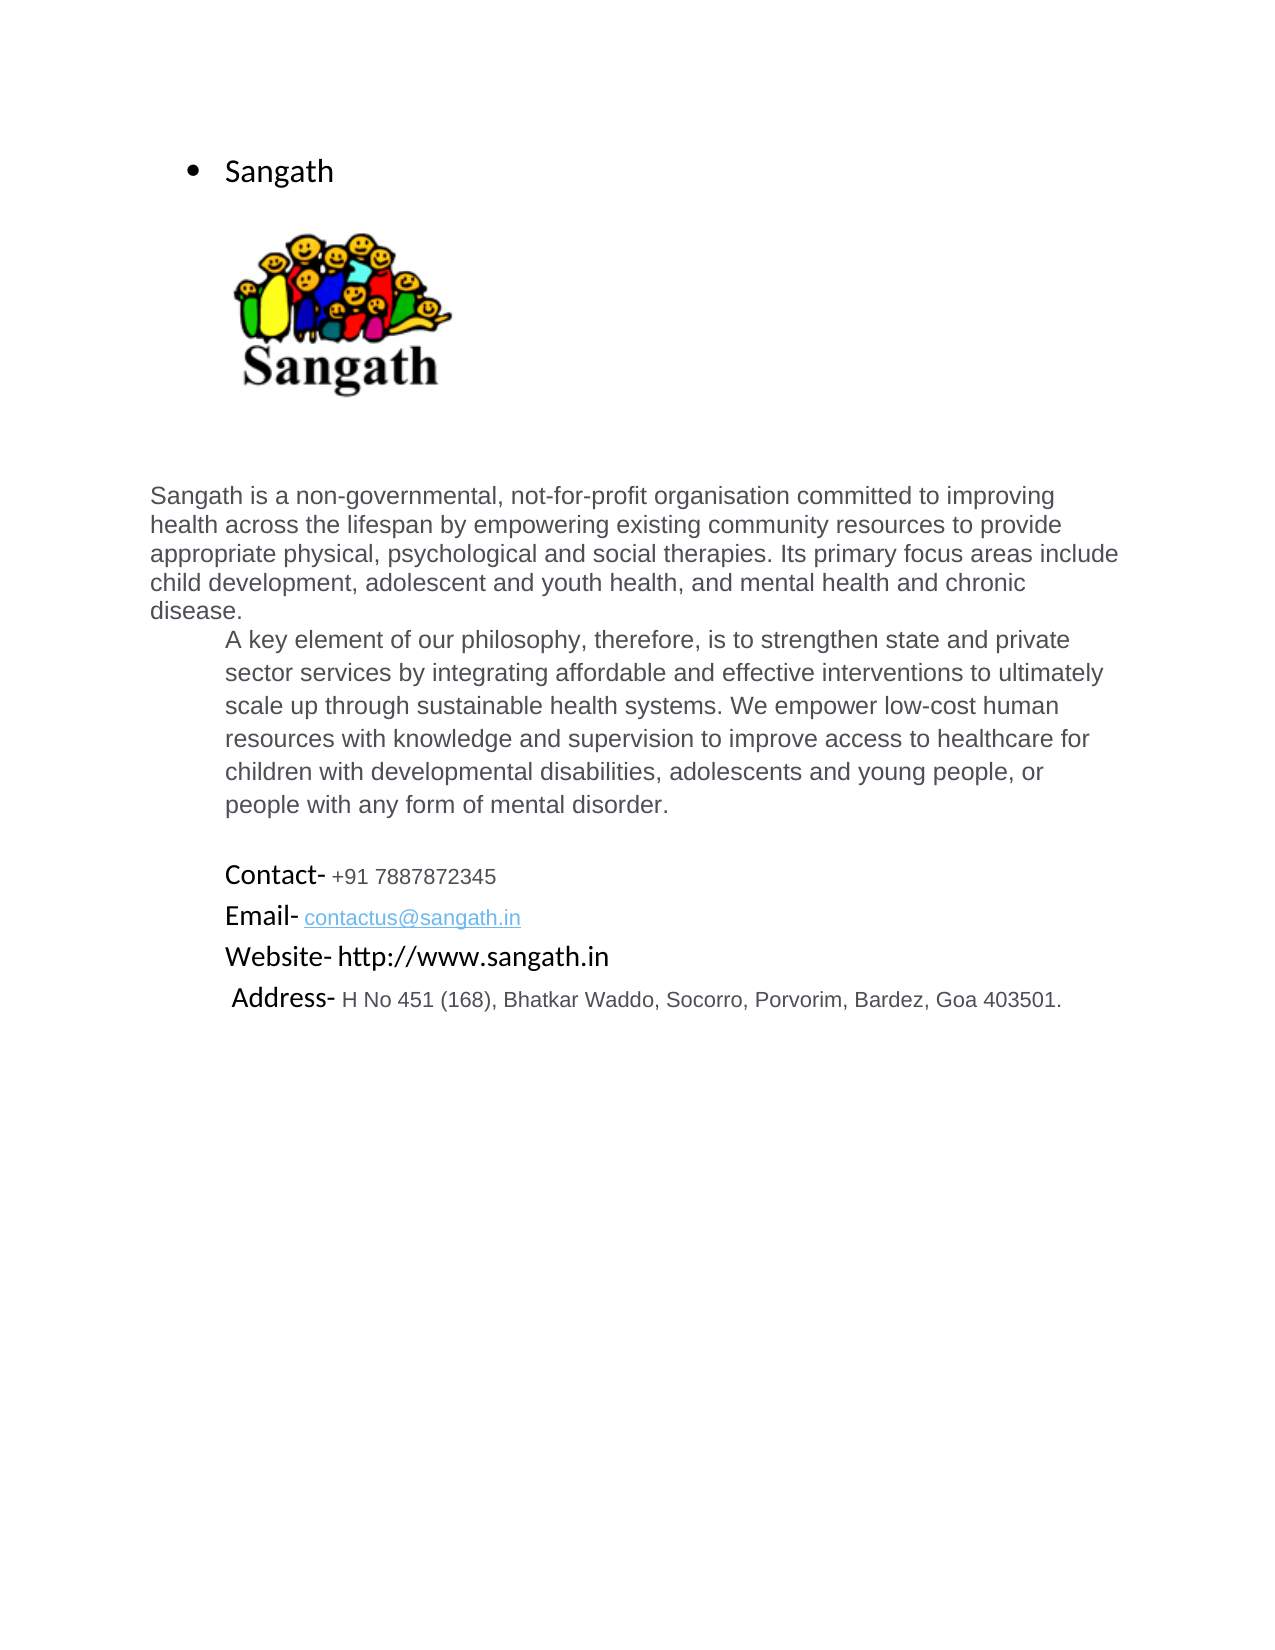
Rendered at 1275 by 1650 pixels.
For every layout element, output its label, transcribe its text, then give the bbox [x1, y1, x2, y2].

list Contact- +91 7887872345 [225, 856, 1125, 892]
list Email- contactus@sangath.in [225, 897, 1125, 933]
picture [225, 196, 460, 432]
list A key element of our philosophy, therefore, is to strengthen state and private sector services by integrating affordable and effective interventions to ultimately scale up through sustainable health systems. We empower low-cost human resources with knowledge and supervision to improve access to healthcare for children with developmental disabilities, adolescents and young people, or people with any form of mental disorder. [225, 625, 1125, 819]
list Address- H No 451 (168), Bhatkar Waddo, Socorro, Porvorim, Bardez, Goa 403501. [225, 979, 1125, 1015]
list Website- http://www.sangath.in [225, 938, 1125, 974]
text Sangath is a non-governmental, not-for-profit organisation committed to improving health across the lifespan by empowering existing community resources to provide appropriate physical, psychological and social therapies. Its primary focus areas include child development, adolescent and youth health, and mental health and chronic disease. [243, 481, 1125, 625]
list Sangath [187, 150, 1125, 191]
